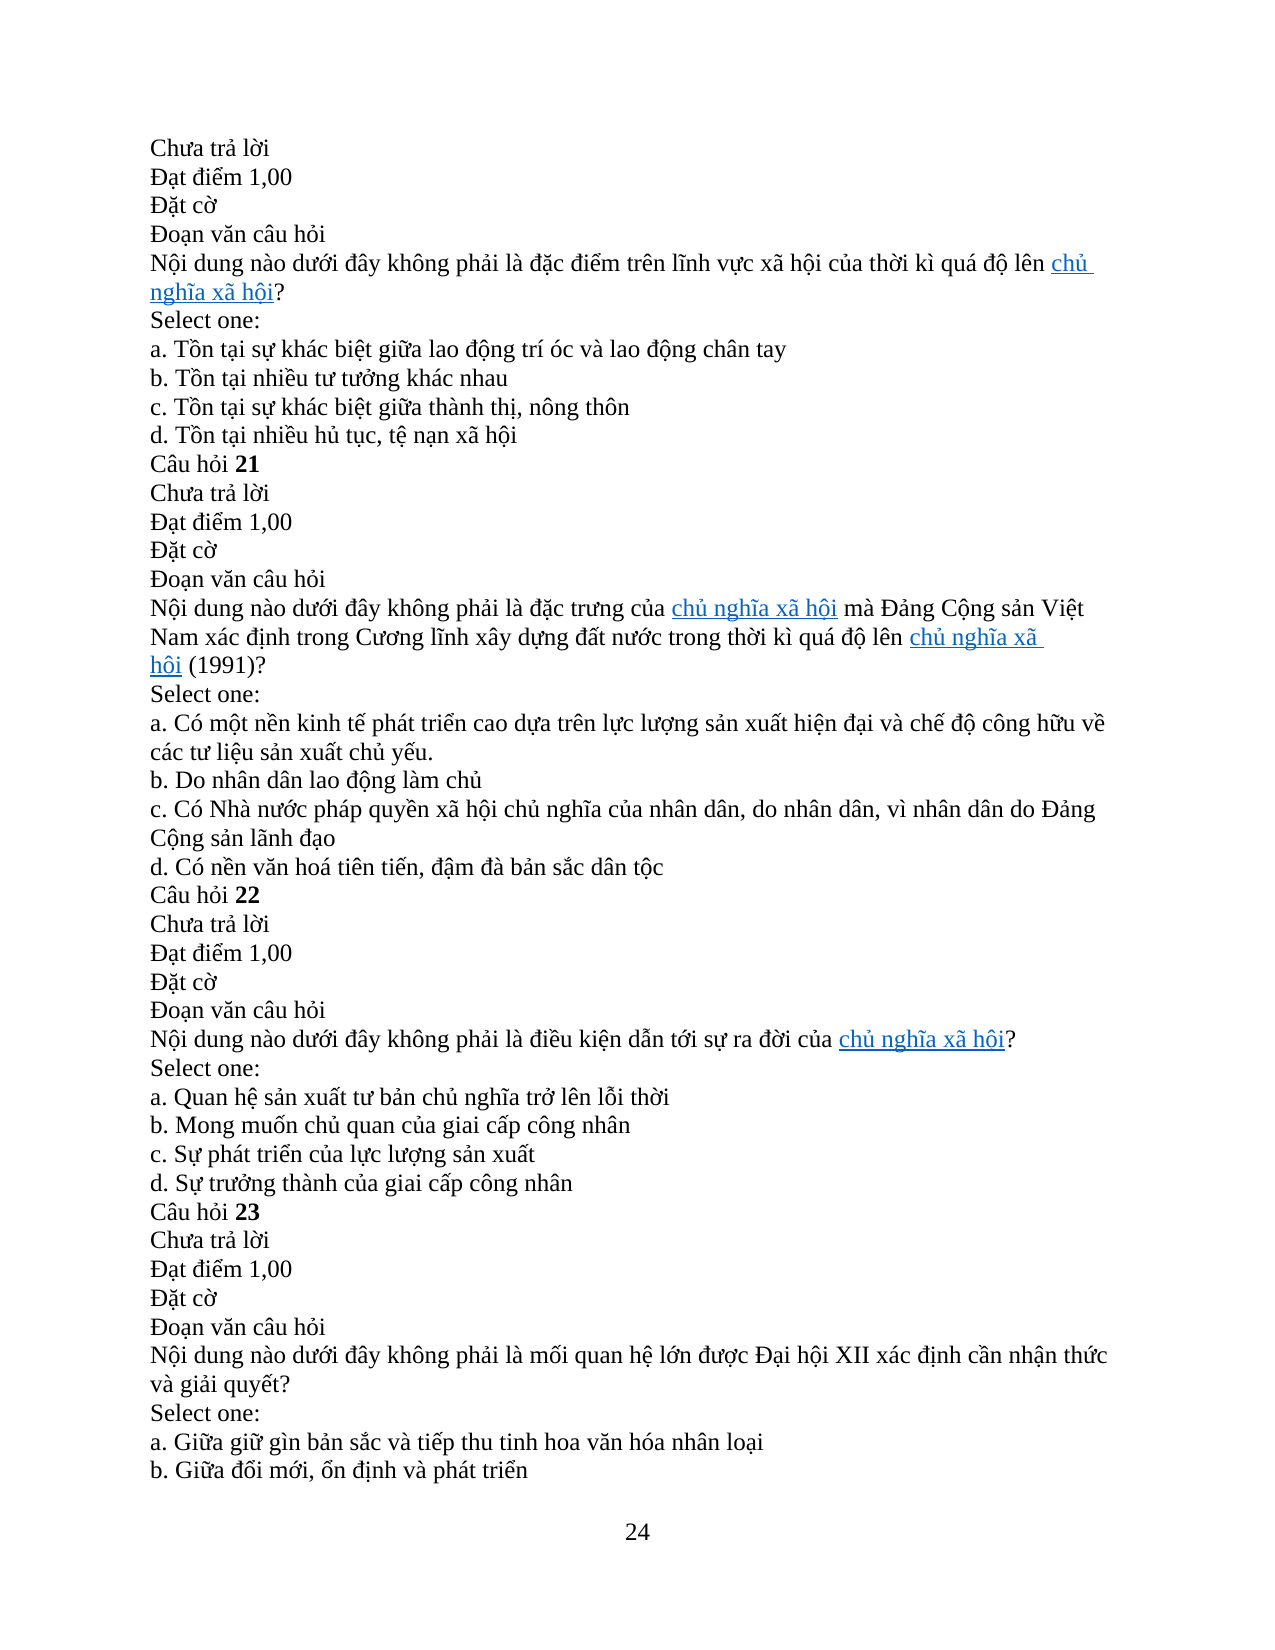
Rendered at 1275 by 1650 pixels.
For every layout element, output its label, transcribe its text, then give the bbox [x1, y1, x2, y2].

text Câu hỏi 23 [150, 1197, 1125, 1225]
text Câu hỏi 21 [150, 449, 1125, 478]
text Đặt cờ [150, 1283, 1125, 1312]
text a. Quan hệ sản xuất tư bản chủ nghĩa trở lên lỗi thời [150, 1082, 1125, 1110]
text Select one: [150, 1053, 1125, 1082]
text Đoạn văn câu hỏi [150, 995, 1125, 1024]
text Nội dung nào dưới đây không phải là đặc điểm trên lĩnh vực xã hội của thời kì quá độ lên chủ nghĩa xã hội? [150, 248, 1125, 305]
text Đạt điểm 1,00 [150, 938, 1125, 967]
text Câu hỏi 22 [150, 880, 1125, 909]
text Đặt cờ [150, 967, 1125, 995]
text Đặt cờ [150, 190, 1125, 219]
text b. Tồn tại nhiều tư tưởng khác nhau [150, 363, 1125, 392]
text a. Giữa giữ gìn bản sắc và tiếp thu tinh hoa văn hóa nhân loại [150, 1427, 1125, 1455]
text Chưa trả lời [150, 133, 1125, 162]
text c. Sự phát triển của lực lượng sản xuất [150, 1139, 1125, 1168]
text Chưa trả lời [150, 478, 1125, 507]
text d. Tồn tại nhiều hủ tục, tệ nạn xã hội [150, 420, 1125, 449]
text Đoạn văn câu hỏi [150, 219, 1125, 248]
text Đoạn văn câu hỏi [150, 1312, 1125, 1340]
text b. Do nhân dân lao động làm chủ [150, 765, 1125, 794]
text Đạt điểm 1,00 [150, 1254, 1125, 1283]
text d. Sự trưởng thành của giai cấp công nhân [150, 1168, 1125, 1197]
text Nội dung nào dưới đây không phải là điều kiện dẫn tới sự ra đời của chủ nghĩa xã hội? [150, 1024, 1125, 1053]
text a. Có một nền kinh tế phát triển cao dựa trên lực lượng sản xuất hiện đại và chế độ công hữu về các tư liệu sản xuất chủ yếu. [150, 708, 1125, 765]
text b. Giữa đổi mới, ổn định và phát triển [150, 1455, 1125, 1484]
text Nội dung nào dưới đây không phải là mối quan hệ lớn được Đại hội XII xác định cần nhận thức và giải quyết? [150, 1340, 1125, 1398]
text Chưa trả lời [150, 1225, 1125, 1254]
text Select one: [150, 305, 1125, 334]
text Select one: [150, 1398, 1125, 1427]
text c. Tồn tại sự khác biệt giữa thành thị, nông thôn [150, 392, 1125, 420]
text Chưa trả lời [150, 909, 1125, 938]
text Đạt điểm 1,00 [150, 507, 1125, 535]
text Đạt điểm 1,00 [150, 162, 1125, 190]
text d. Có nền văn hoá tiên tiến, đậm đà bản sắc dân tộc [150, 852, 1125, 880]
text b. Mong muốn chủ quan của giai cấp công nhân [150, 1110, 1125, 1139]
text Select one: [150, 679, 1125, 708]
text Đặt cờ [150, 535, 1125, 564]
text Nội dung nào dưới đây không phải là đặc trưng của chủ nghĩa xã hội mà Đảng Cộng sản Việt Nam xác định trong Cương lĩnh xây dựng đất nước trong thời kì quá độ lên chủ nghĩa xã hội (1991)? [150, 593, 1125, 679]
text a. Tồn tại sự khác biệt giữa lao động trí óc và lao động chân tay [150, 334, 1125, 363]
text c. Có Nhà nước pháp quyền xã hội chủ nghĩa của nhân dân, do nhân dân, vì nhân dân do Đảng Cộng sản lãnh đạo [150, 794, 1125, 852]
text Đoạn văn câu hỏi [150, 564, 1125, 593]
